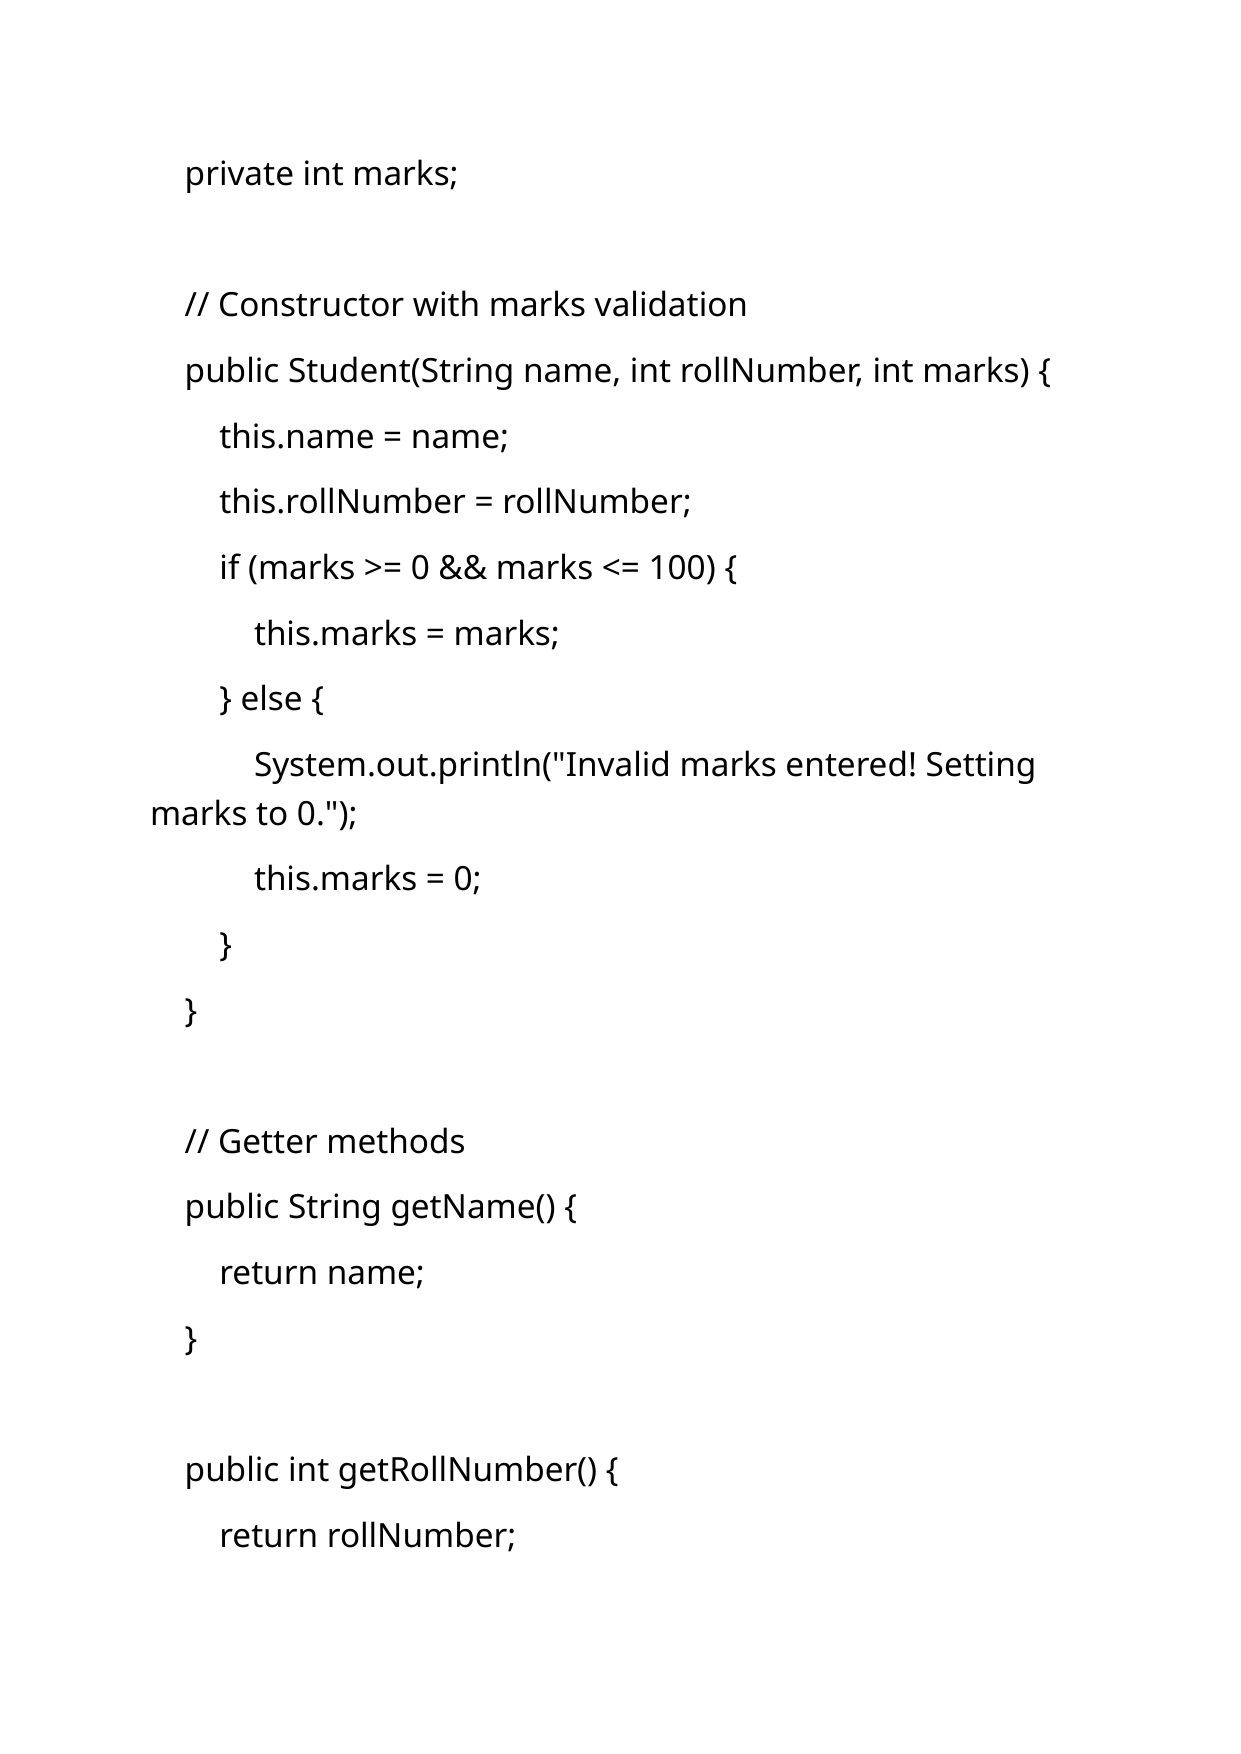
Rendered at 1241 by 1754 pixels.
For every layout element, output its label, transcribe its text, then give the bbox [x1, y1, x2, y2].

text public int getRollNumber() { [150, 1446, 1090, 1491]
text this.marks = marks; [150, 609, 1090, 655]
text public Student(String name, int rollNumber, int marks) { [150, 347, 1090, 392]
text // Constructor with marks validation [150, 281, 1090, 327]
text if (marks >= 0 && marks <= 100) { [150, 544, 1090, 589]
text this.marks = 0; [150, 855, 1090, 901]
text } [150, 921, 1090, 966]
text } [150, 1314, 1090, 1360]
text System.out.println("Invalid marks entered! Setting marks to 0."); [150, 741, 1090, 835]
text } [150, 986, 1090, 1032]
text this.rollNumber = rollNumber; [150, 478, 1090, 523]
text // Getter methods [150, 1118, 1090, 1163]
text } else { [150, 675, 1090, 720]
text return rollNumber; [150, 1511, 1090, 1557]
text public String getName() { [150, 1183, 1090, 1229]
text this.name = name; [150, 412, 1090, 458]
text return name; [150, 1249, 1090, 1294]
text private int marks; [150, 150, 1090, 195]
